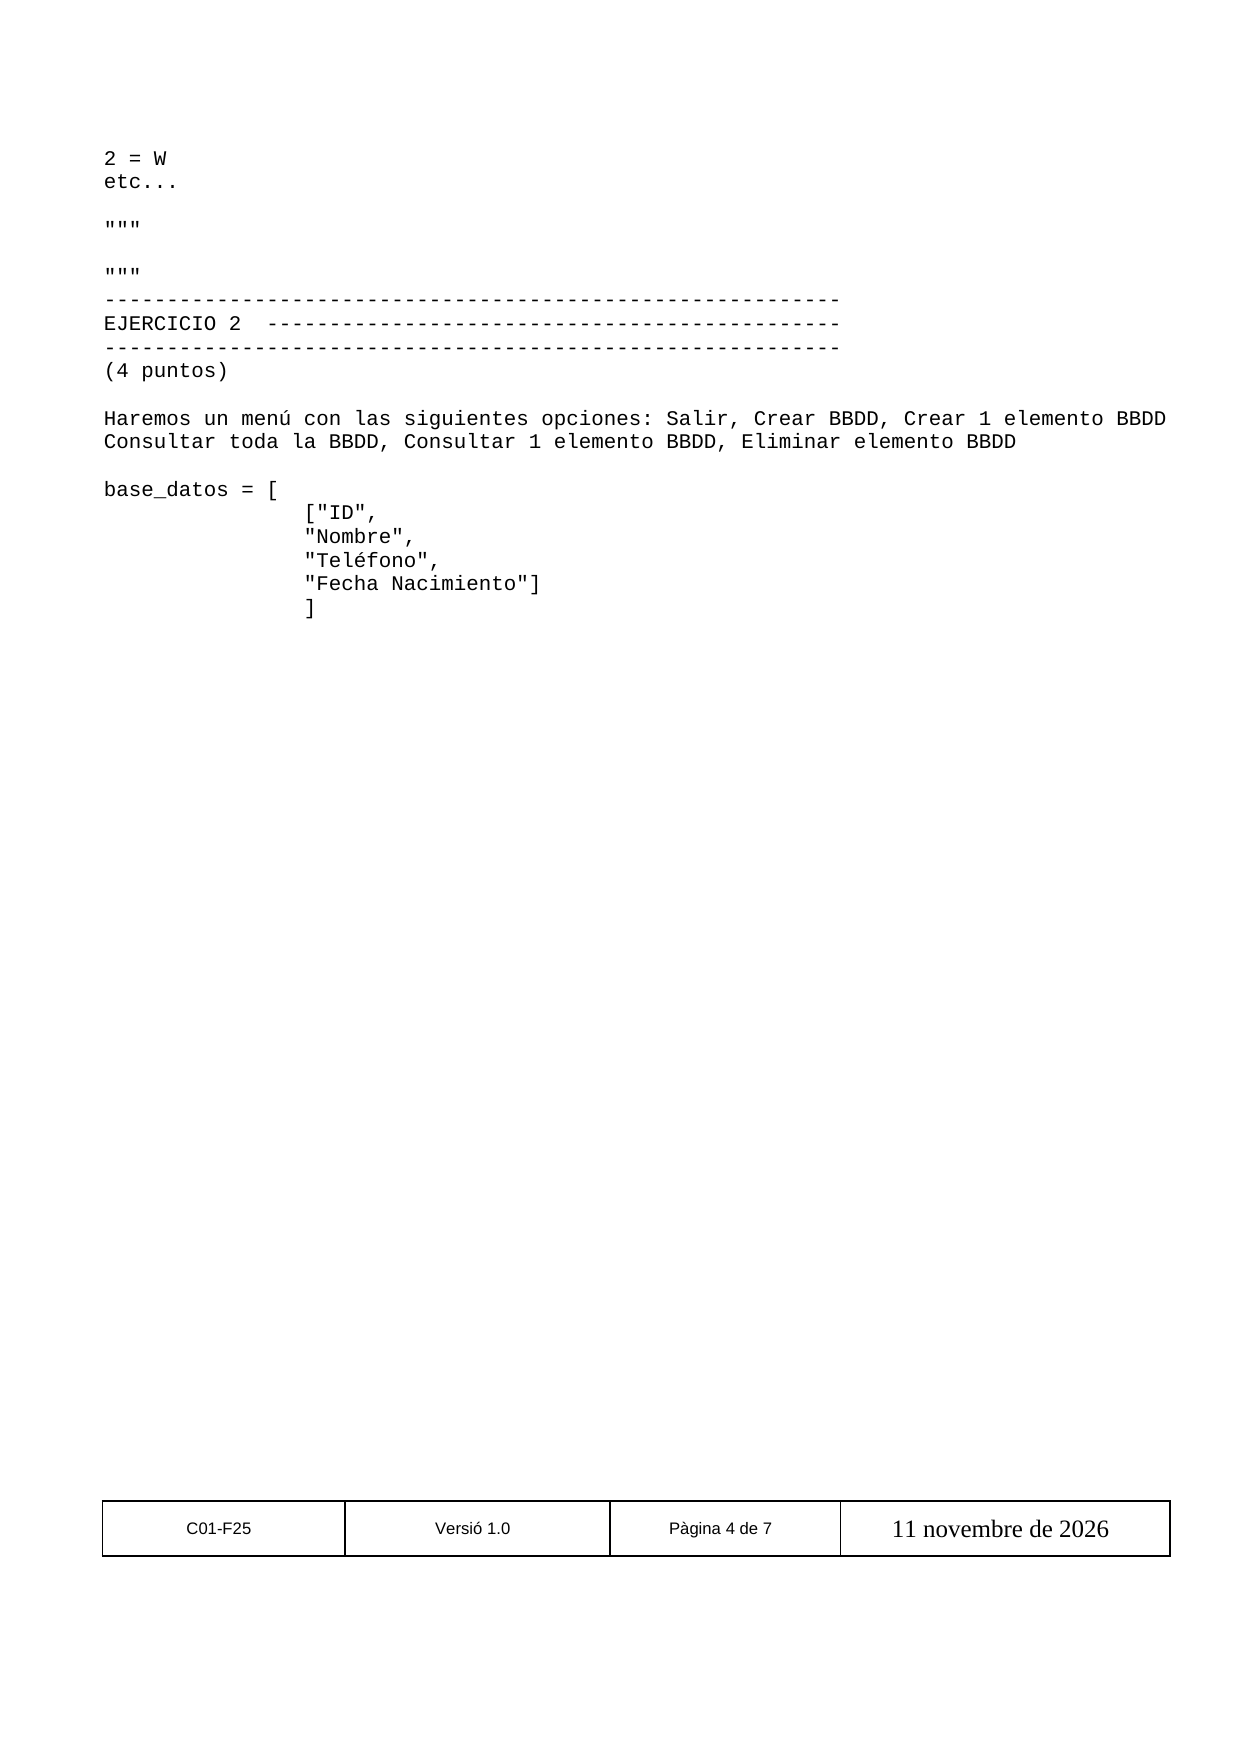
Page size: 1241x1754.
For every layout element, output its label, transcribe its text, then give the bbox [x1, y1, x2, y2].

text Haremos un menú con las siguientes opciones: Salir, Crear BBDD, Crear 1 elemento BBDD [103, 408, 1167, 431]
text "Fecha Nacimiento"] [103, 573, 1167, 597]
text (4 puntos) [103, 360, 1167, 384]
text ["ID", [103, 502, 1167, 526]
text Consultar toda la BBDD, Consultar 1 elemento BBDD, Eliminar elemento BBDD [103, 431, 1167, 455]
text etc... [103, 171, 1167, 195]
text ----------------------------------------------------------- [103, 337, 1167, 360]
text "Teléfono", [103, 549, 1167, 573]
text 2 = W [103, 148, 1167, 171]
text """ [103, 266, 1167, 289]
text ] [103, 597, 1167, 621]
text """ [103, 218, 1167, 242]
text ----------------------------------------------------------- [103, 289, 1167, 313]
text "Nombre", [103, 526, 1167, 549]
text base_datos = [ [103, 479, 1167, 502]
text EJERCICIO 2 ---------------------------------------------- [103, 313, 1167, 337]
